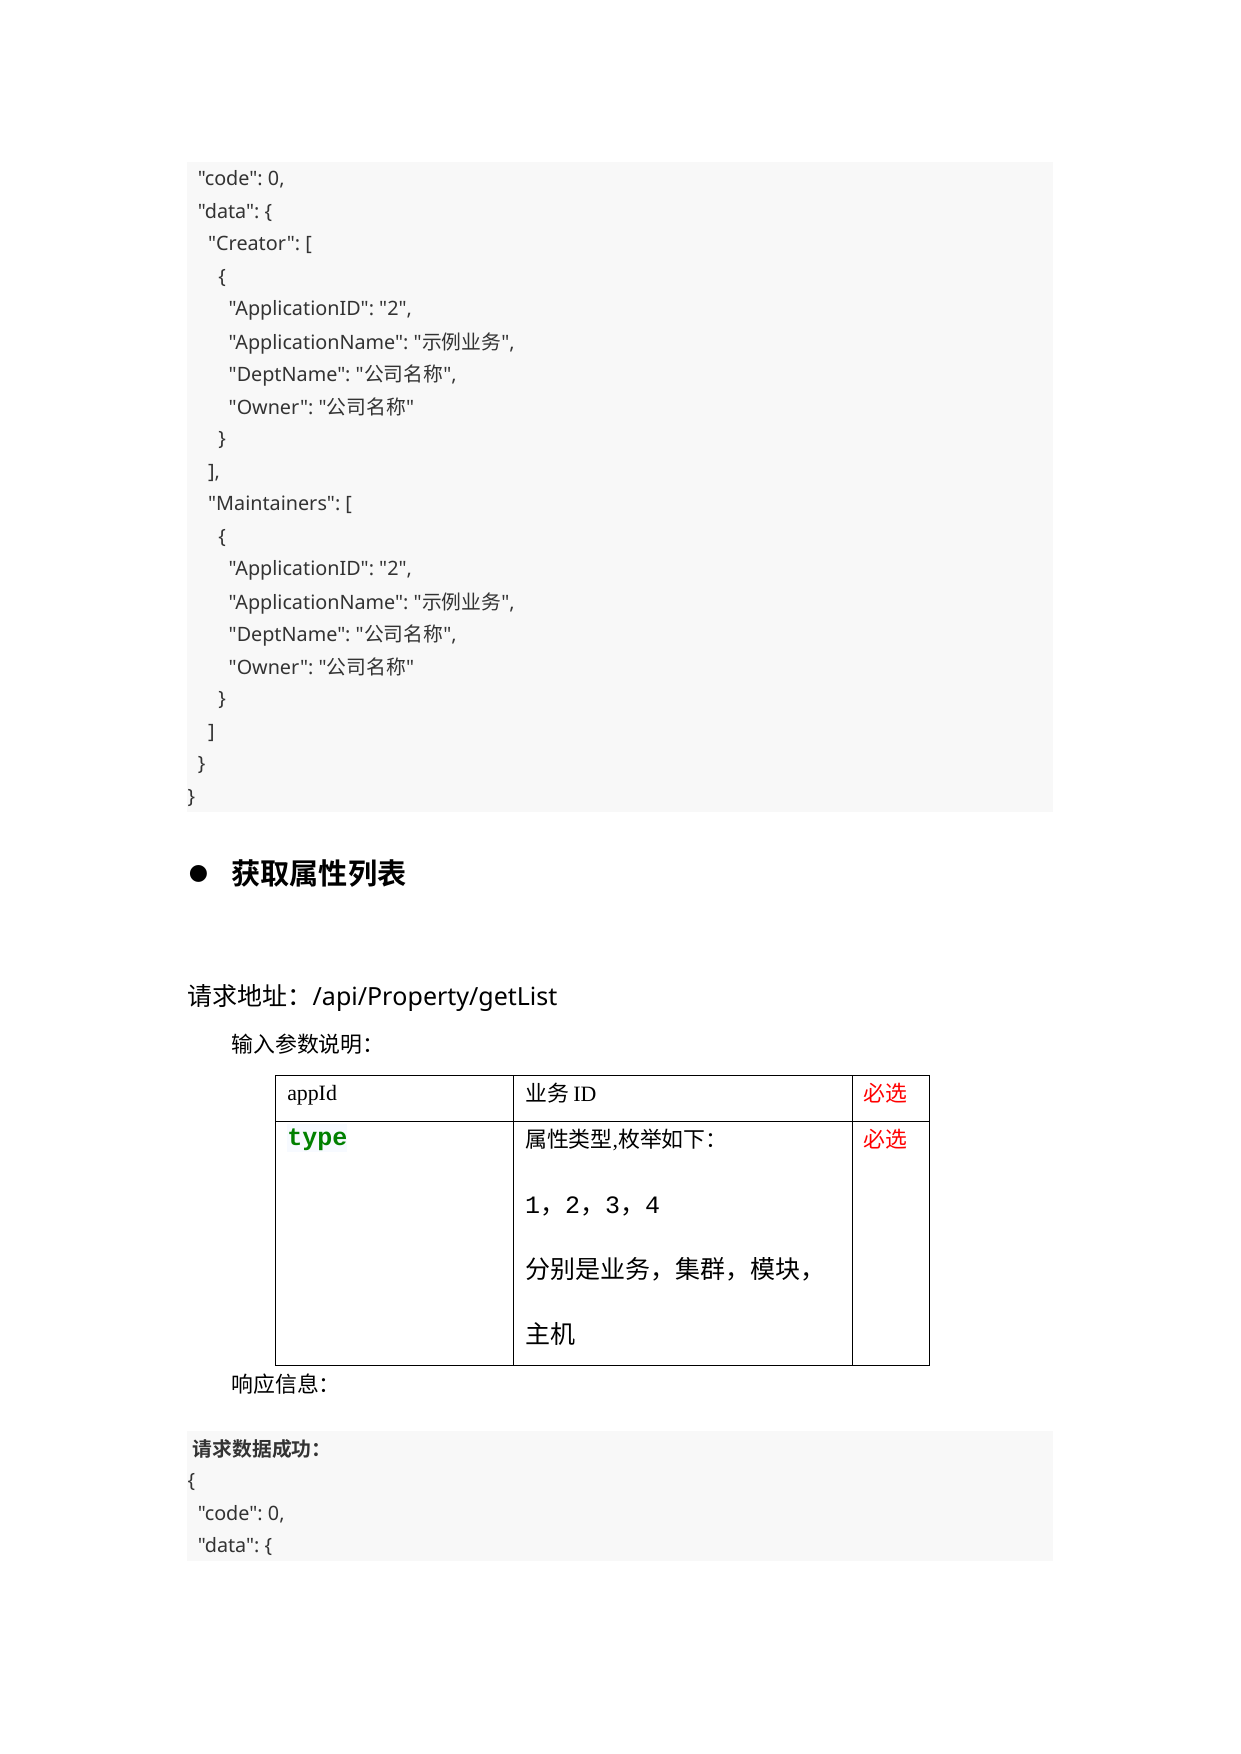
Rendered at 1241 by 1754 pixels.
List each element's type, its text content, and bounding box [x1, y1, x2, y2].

text "Creator": [ [187, 227, 1053, 259]
text ], [187, 454, 1053, 487]
text "data": { [187, 1529, 1053, 1561]
table_header appId [276, 1076, 513, 1121]
text "ApplicationName": "示例业务", [187, 584, 1053, 617]
text 请求数据成功： [187, 1431, 1053, 1464]
text 响应信息： [187, 1366, 1053, 1399]
text "ApplicationName": "示例业务", [187, 324, 1053, 357]
text 请求地址：/api/Property/getList [187, 962, 1053, 1027]
text { [187, 259, 1053, 292]
table_cell 必选 [853, 1122, 929, 1365]
text 输入参数说明： [187, 1027, 1053, 1059]
text } [187, 779, 1053, 812]
text { [187, 1464, 1053, 1496]
text "DeptName": "公司名称", [187, 357, 1053, 389]
text "Maintainers": [ [187, 487, 1053, 519]
subtitle 获取属性列表 [187, 839, 1053, 904]
text } [187, 422, 1053, 454]
text "Owner": "公司名称" [187, 389, 1053, 422]
table_cell type [276, 1122, 513, 1365]
text "code": 0, [187, 1496, 1053, 1529]
text } [187, 682, 1053, 714]
text "data": { [187, 194, 1053, 227]
text } [187, 747, 1053, 779]
text "DeptName": "公司名称", [187, 617, 1053, 649]
text "ApplicationID": "2", [187, 552, 1053, 584]
text { [187, 519, 1053, 552]
text "ApplicationID": "2", [187, 292, 1053, 324]
table_header 业务ID [514, 1076, 852, 1121]
table_cell 属性类型,枚举如下： 1，2，3，4 分别是业务，集群，模块，主机 [514, 1122, 852, 1365]
text ] [187, 714, 1053, 747]
table_header 必选 [853, 1076, 929, 1121]
text "code": 0, [187, 162, 1053, 194]
text "Owner": "公司名称" [187, 649, 1053, 682]
